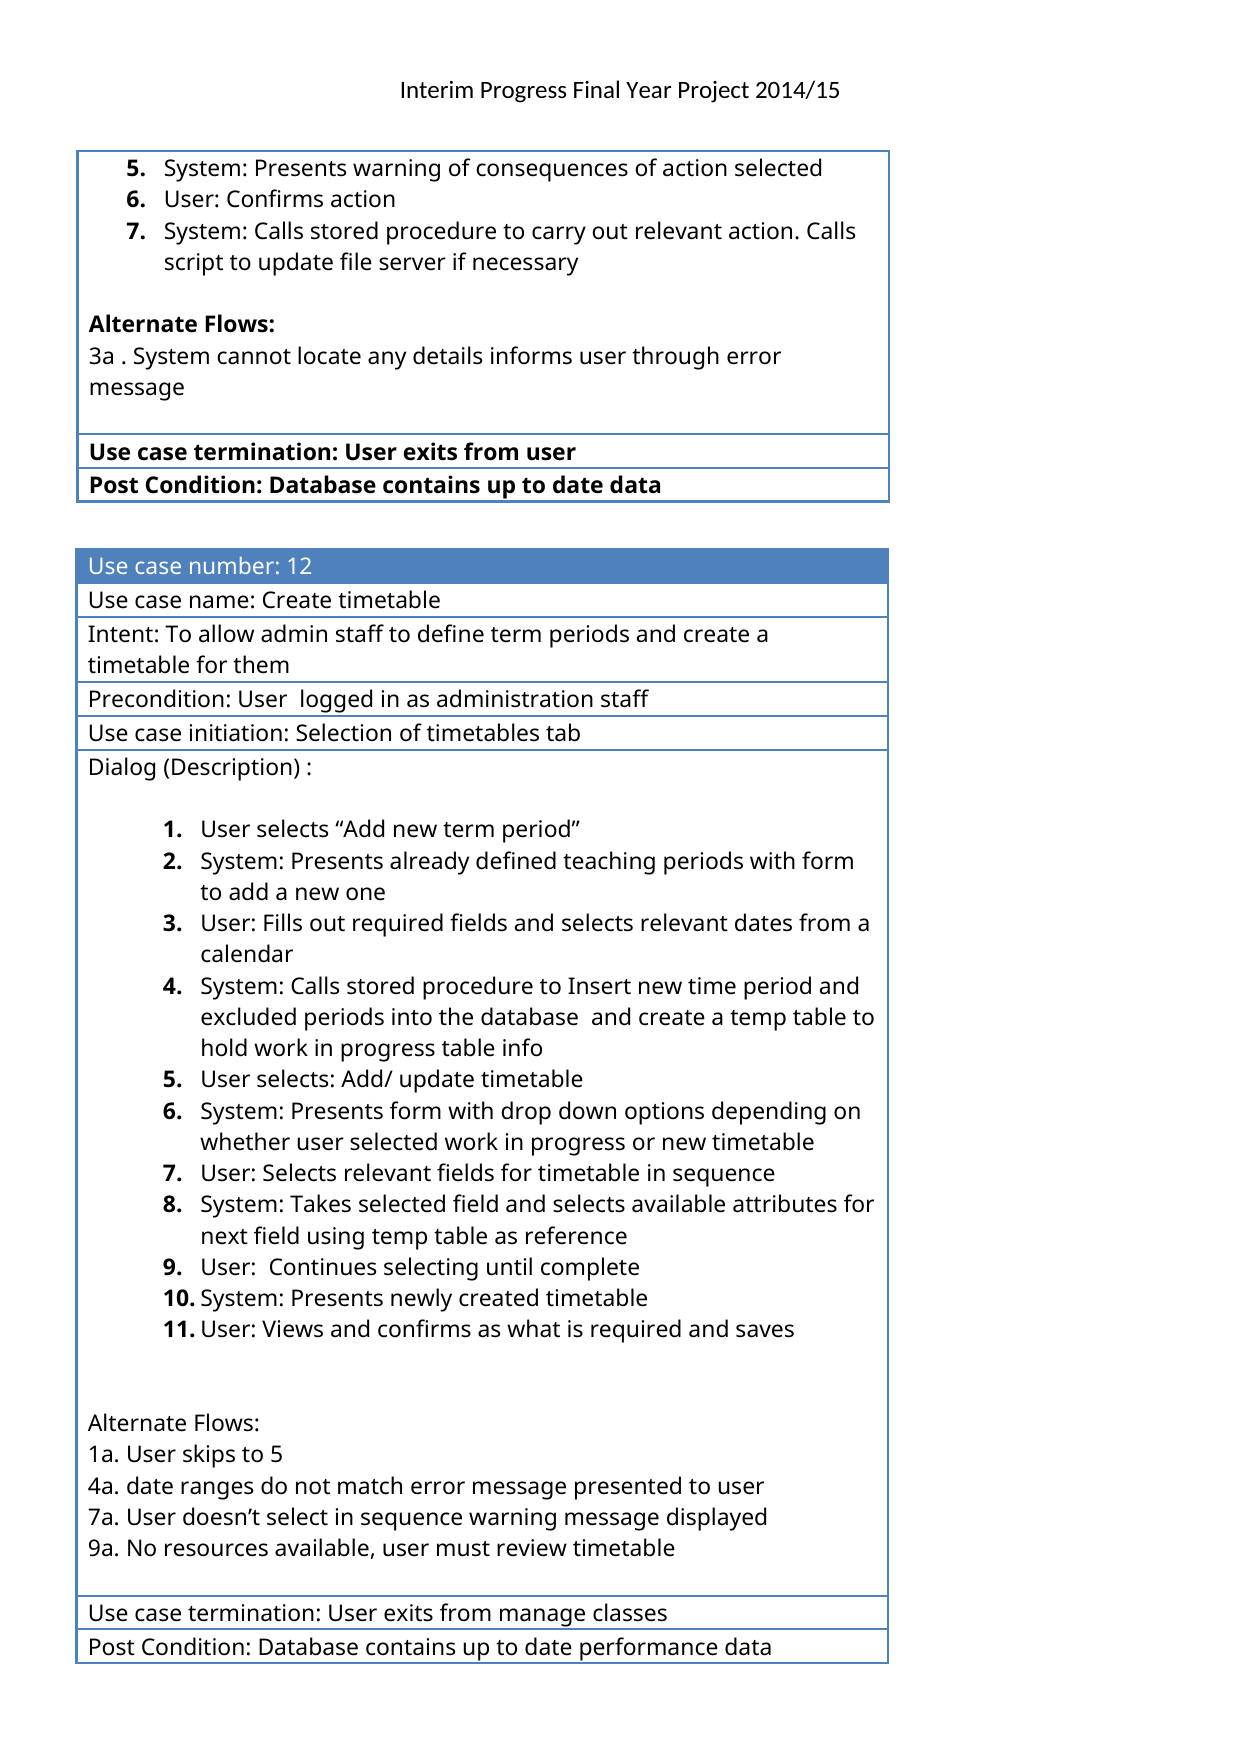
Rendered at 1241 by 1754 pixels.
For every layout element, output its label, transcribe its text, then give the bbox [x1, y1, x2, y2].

table_cell Use case termination: User exits from manage classes [78, 1597, 887, 1628]
table_cell Intent: To allow admin staff to define term periods and create a timetable for them [78, 618, 887, 681]
table_cell Precondition: User logged in as administration staff [78, 683, 887, 714]
table_cell Dialog (Description) : User selects “Add new term period” System: Presents already defined teaching periods with form to add a new one User: Fills out required fields and selects relevant dates from a calendar System: Calls stored procedure to Insert new time period and excluded periods into the database and create a temp table to hold work in progress table info User selects: Add/ update timetable System: Presents form with drop down options depending on whether user selected work in progress or new timetable User: Selects relevant fields for timetable in sequence System: Takes selected field and selects available attributes for next field using temp table as reference User: Continues selecting until complete System: Presents newly created timetable User: Views and confirms as what is required and saves Alternate Flows: 1a. User skips to 5 4a. date ranges do not match error message presented to user 7a. User doesn’t select in sequence warning message displayed 9a. No resources available, user must review timetable [78, 751, 887, 1594]
table_cell Post Condition: Database contains up to date performance data [78, 1630, 887, 1662]
table_cell Use case name: Create timetable [78, 584, 887, 616]
table_header Use case number: 12 [78, 550, 887, 582]
table_cell Use case initiation: Selection of timetables tab [78, 717, 887, 749]
table_cell Post Condition: Database contains up to date data [79, 469, 888, 500]
table_cell Use case termination: User exits from user [79, 435, 888, 467]
